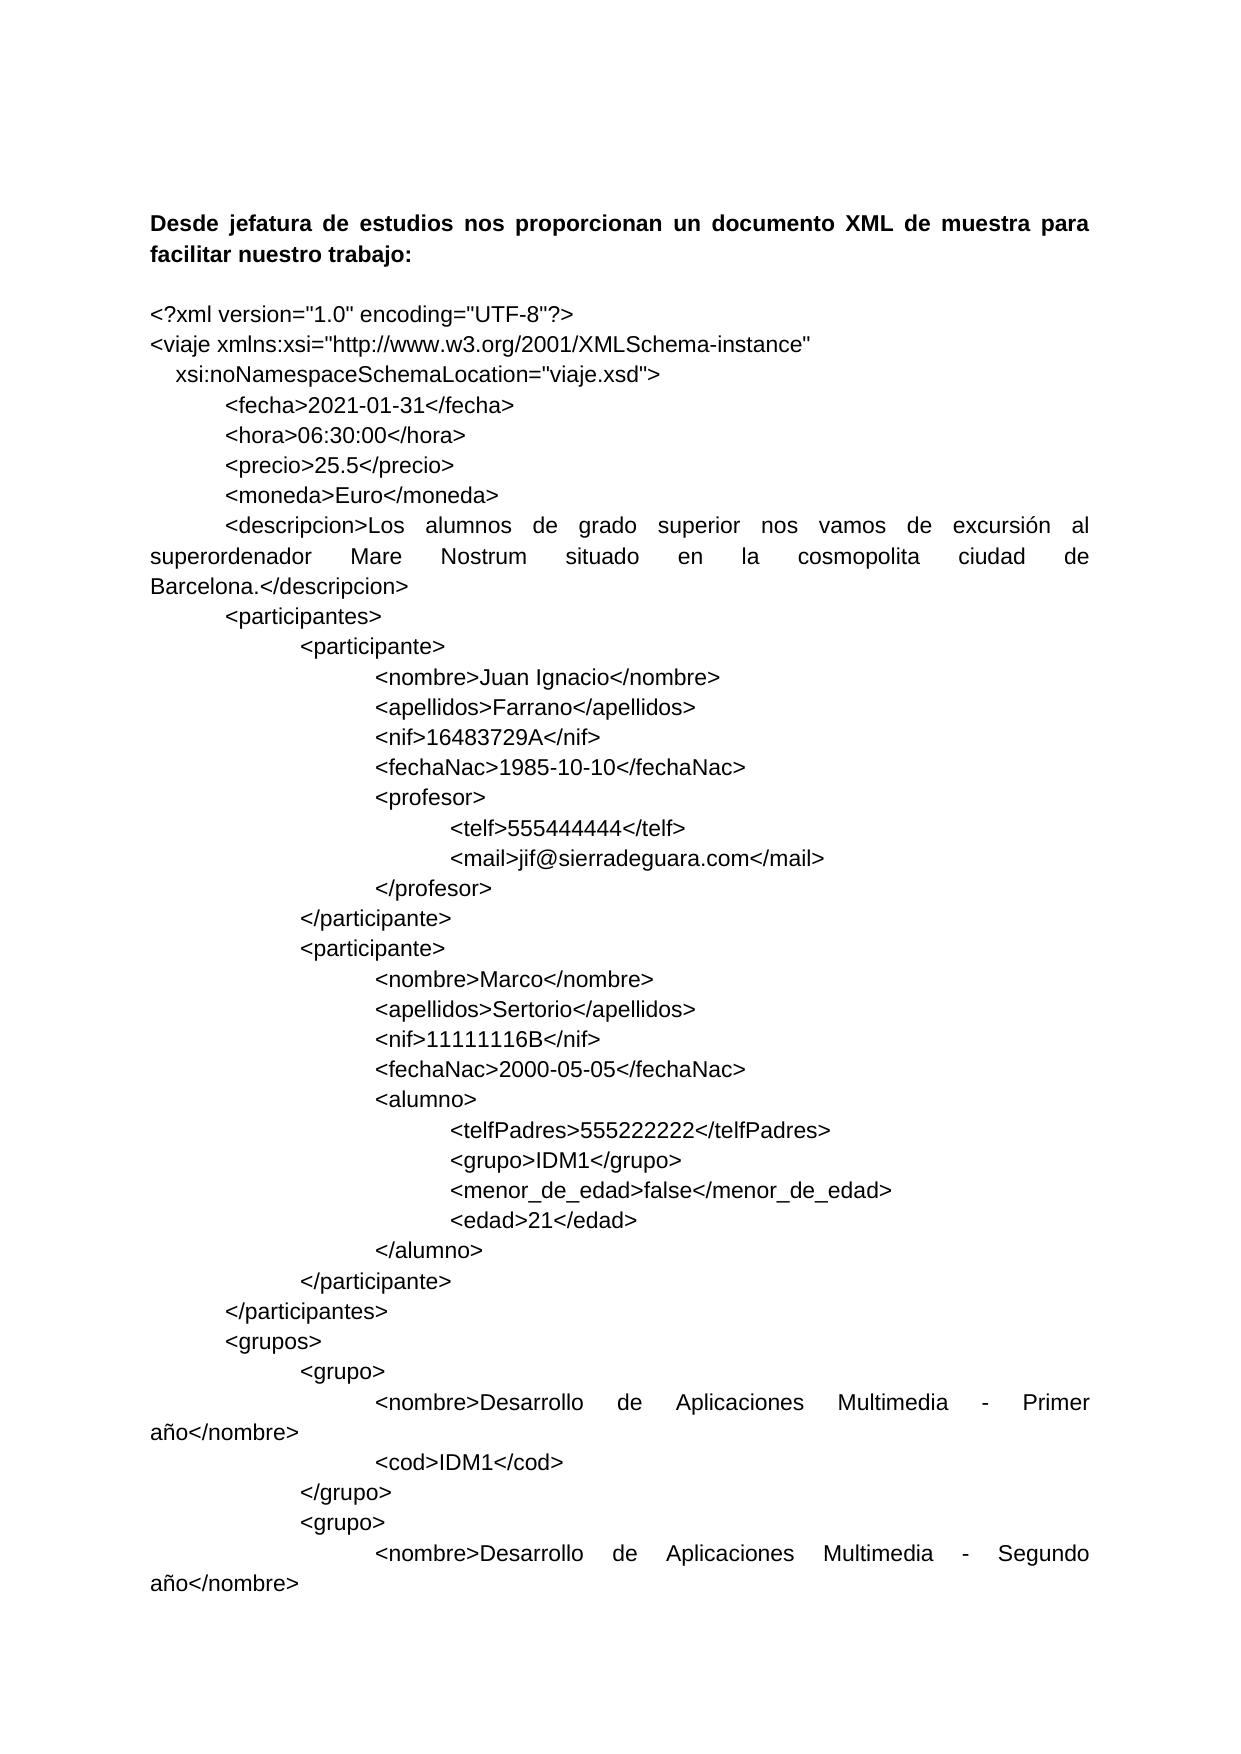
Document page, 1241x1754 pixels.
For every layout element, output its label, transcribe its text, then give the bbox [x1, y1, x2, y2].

text <apellidos>Farrano</apellidos> [150, 694, 1090, 720]
text </participante> [150, 1268, 1090, 1294]
text <telf>555444444</telf> [150, 814, 1090, 841]
text <grupo>IDM1</grupo> [150, 1147, 1090, 1173]
text <nombre>Marco</nombre> [150, 966, 1090, 992]
text <profesor> [150, 784, 1090, 811]
text <descripcion>Los alumnos de grado superior nos vamos de excursión al superordenador Mare Nostrum situado en la cosmopolita ciudad de Barcelona.</descripcion> [150, 512, 1090, 599]
text <alumno> [150, 1086, 1090, 1113]
text <nif>11111116B</nif> [150, 1026, 1090, 1052]
text </profesor> [150, 875, 1090, 901]
text <nombre>Desarrollo de Aplicaciones Multimedia - Segundo año</nombre> [150, 1539, 1090, 1596]
text <precio>25.5</precio> [150, 452, 1090, 478]
text <participante> [150, 633, 1090, 660]
text <participantes> [150, 603, 1090, 629]
text <apellidos>Sertorio</apellidos> [150, 996, 1090, 1022]
text Desde jefatura de estudios nos proporcionan un documento XML de muestra para facilitar nuestro trabajo: [150, 210, 1090, 267]
text <grupo> [150, 1358, 1090, 1385]
text <nombre>Juan Ignacio</nombre> [150, 663, 1090, 690]
text <hora>06:30:00</hora> [150, 422, 1090, 448]
text <fecha>2021-01-31</fecha> [150, 392, 1090, 418]
text </participante> [150, 905, 1090, 932]
text <edad>21</edad> [150, 1207, 1090, 1234]
text <menor_de_edad>false</menor_de_edad> [150, 1177, 1090, 1203]
text <moneda>Euro</moneda> [150, 482, 1090, 509]
text <grupo> [150, 1509, 1090, 1536]
text <fechaNac>2000-05-05</fechaNac> [150, 1056, 1090, 1083]
text <?xml version="1.0" encoding="UTF-8"?> [150, 301, 1090, 327]
text <participante> [150, 935, 1090, 962]
text <nif>16483729A</nif> [150, 724, 1090, 750]
text </participantes> [150, 1298, 1090, 1324]
text </grupo> [150, 1479, 1090, 1506]
text <viaje xmlns:xsi="http://www.w3.org/2001/XMLSchema-instance" [150, 331, 1090, 358]
text <fechaNac>1985-10-10</fechaNac> [150, 754, 1090, 781]
text </alumno> [150, 1237, 1090, 1264]
text <grupos> [150, 1328, 1090, 1354]
text <telfPadres>555222222</telfPadres> [150, 1117, 1090, 1143]
text xsi:noNamespaceSchemaLocation="viaje.xsd"> [150, 361, 1090, 388]
text <cod>IDM1</cod> [150, 1449, 1090, 1475]
text <mail>jif@sierradeguara.com</mail> [150, 845, 1090, 871]
text <nombre>Desarrollo de Aplicaciones Multimedia - Primer año</nombre> [150, 1388, 1090, 1445]
